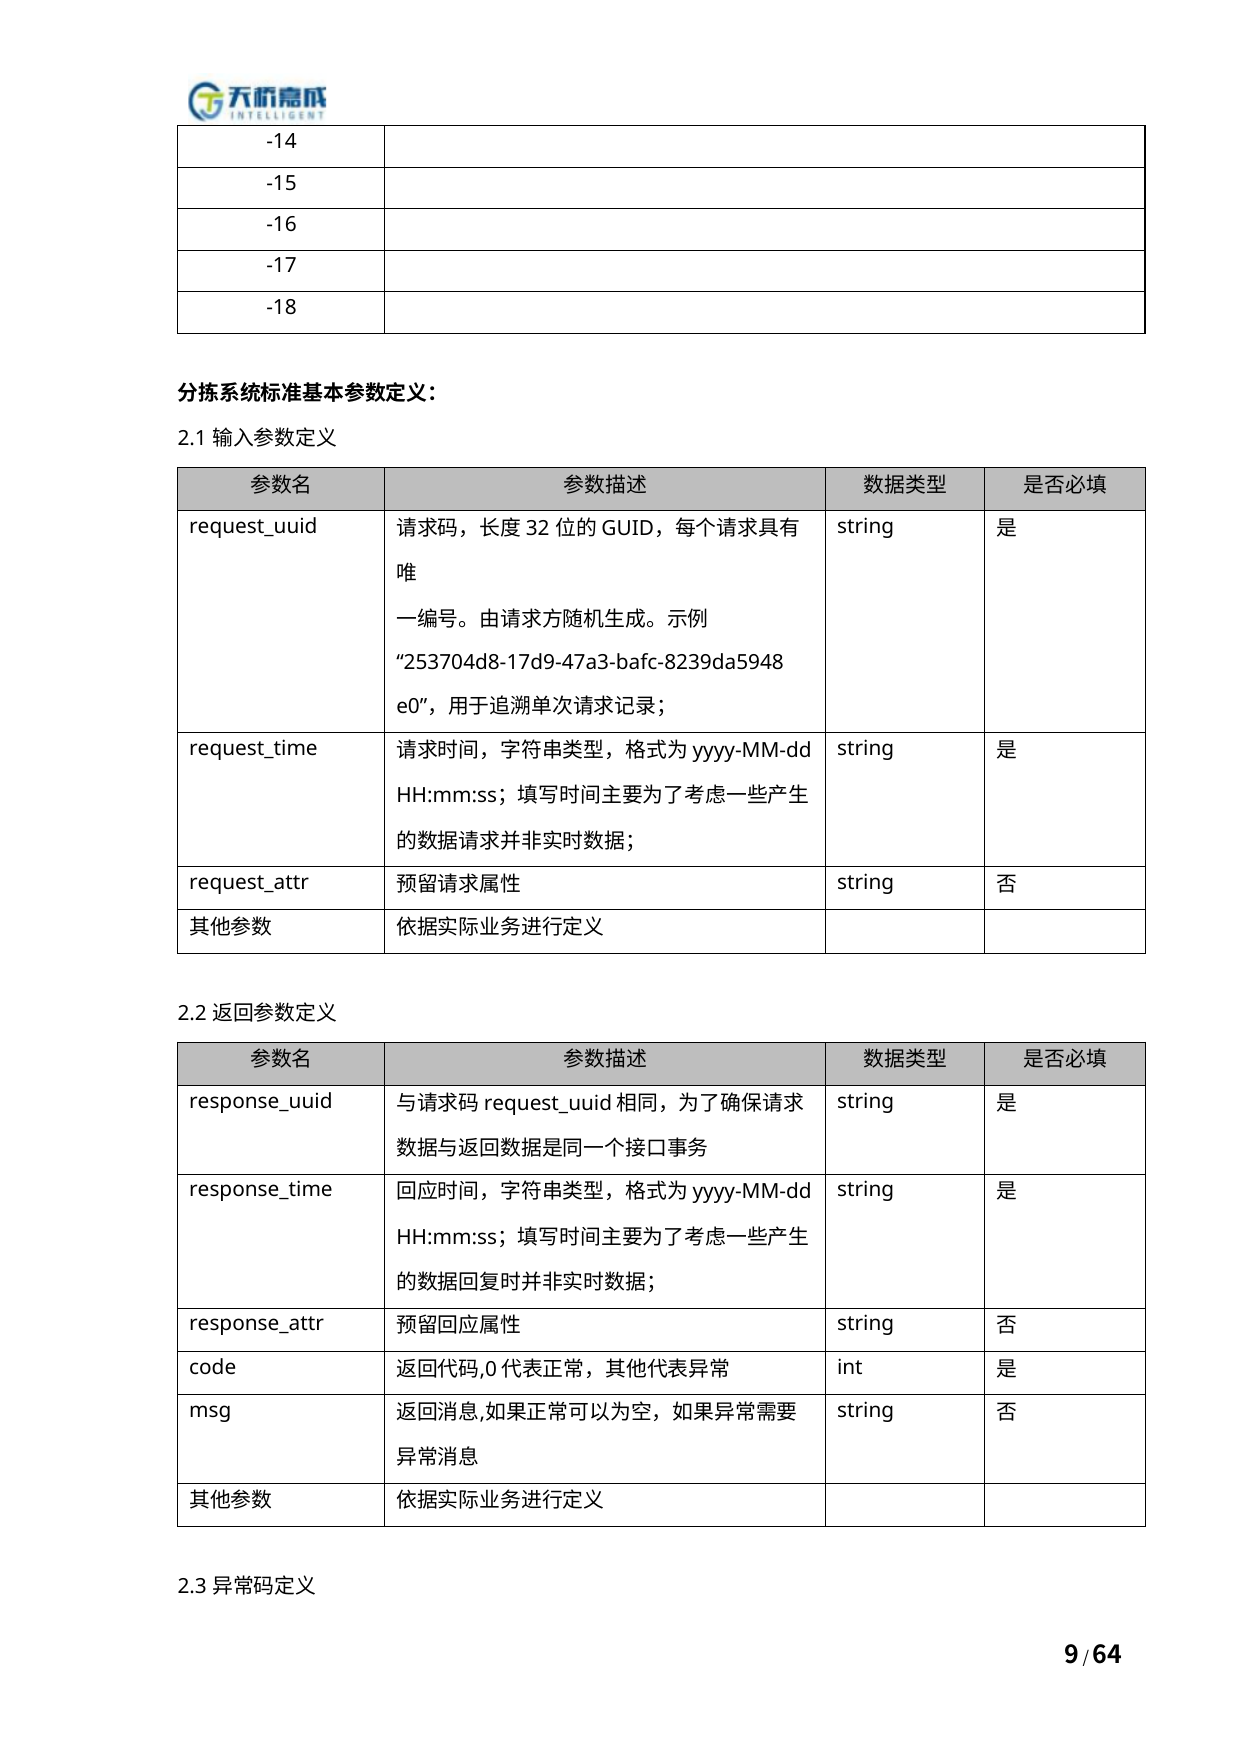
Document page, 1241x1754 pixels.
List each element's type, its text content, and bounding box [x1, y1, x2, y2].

table_cell request_attr [178, 867, 384, 909]
table_cell int [826, 1352, 984, 1394]
table_cell [385, 292, 1144, 332]
table_cell request_time [178, 733, 384, 866]
table_cell response_time [178, 1175, 384, 1307]
table_cell 是 [985, 511, 1145, 732]
text 分拣系统标准基本参数定义： [177, 376, 1122, 406]
text 2.2 返回参数定义 [177, 996, 1122, 1026]
table_cell string [826, 1309, 984, 1351]
table_cell 预留回应属性 [385, 1309, 825, 1351]
table_cell 请求时间，字符串类型，格式为 yyyy-MM-dd HH:mm:ss；填写时间主要为了考虑一些产生的数据请求并非实时数据； [385, 733, 825, 866]
picture [177, 73, 340, 125]
table_cell [826, 910, 984, 952]
table_cell 否 [985, 1395, 1145, 1483]
table_header 是否必填 [985, 468, 1145, 510]
table_cell 依据实际业务进行定义 [385, 910, 825, 952]
table_header 数据类型 [826, 468, 984, 510]
table_cell 返回消息,如果正常可以为空，如果异常需要异常消息 [385, 1395, 825, 1483]
table_cell -14 [178, 126, 384, 167]
table_cell [985, 910, 1145, 952]
table_header 参数名 [178, 468, 384, 510]
table_cell 是 [985, 1086, 1145, 1173]
table_cell 预留请求属性 [385, 867, 825, 909]
table_cell request_uuid [178, 511, 384, 732]
table_cell -18 [178, 292, 384, 332]
table_header 参数描述 [385, 1043, 825, 1085]
table_cell 是 [985, 733, 1145, 866]
table_cell msg [178, 1395, 384, 1483]
table_cell string [826, 733, 984, 866]
table_cell -16 [178, 209, 384, 249]
table_cell 依据实际业务进行定义 [385, 1484, 825, 1526]
table_header 参数名 [178, 1043, 384, 1085]
table_cell [385, 168, 1144, 208]
text 2.1 输入参数定义 [177, 421, 1122, 452]
table_cell code [178, 1352, 384, 1394]
table_cell response_uuid [178, 1086, 384, 1173]
table_cell [385, 126, 1144, 167]
text 2.3 异常码定义 [177, 1569, 1122, 1600]
table_cell 是 [985, 1352, 1145, 1394]
table_cell 是 [985, 1175, 1145, 1307]
table_header 参数描述 [385, 468, 825, 510]
table_cell string [826, 1086, 984, 1173]
table_cell string [826, 511, 984, 732]
table_cell [985, 1484, 1145, 1526]
table_cell [385, 209, 1144, 249]
table_cell 回应时间，字符串类型，格式为 yyyy-MM-dd HH:mm:ss；填写时间主要为了考虑一些产生的数据回复时并非实时数据； [385, 1175, 825, 1307]
table_cell string [826, 867, 984, 909]
table_cell [385, 251, 1144, 291]
table_cell 其他参数 [178, 910, 384, 952]
table_cell 请求码，长度 32 位的 GUID，每个请求具有唯 一编号。由请求方随机生成。示例 “253704d8-17d9-47a3-bafc-8239da5948 e0”，用于追溯单次请求记录； [385, 511, 825, 732]
table_cell 否 [985, 1309, 1145, 1351]
table_cell 与请求码request_uuid相同，为了确保请求数据与返回数据是同一个接口事务 [385, 1086, 825, 1173]
table_cell 其他参数 [178, 1484, 384, 1526]
table_cell 返回代码,0代表正常，其他代表异常 [385, 1352, 825, 1394]
table_header 数据类型 [826, 1043, 984, 1085]
table_cell 否 [985, 867, 1145, 909]
table_cell response_attr [178, 1309, 384, 1351]
table_cell string [826, 1175, 984, 1307]
table_cell -15 [178, 168, 384, 208]
table_header 是否必填 [985, 1043, 1145, 1085]
table_cell -17 [178, 251, 384, 291]
table_cell [826, 1484, 984, 1526]
table_cell string [826, 1395, 984, 1483]
